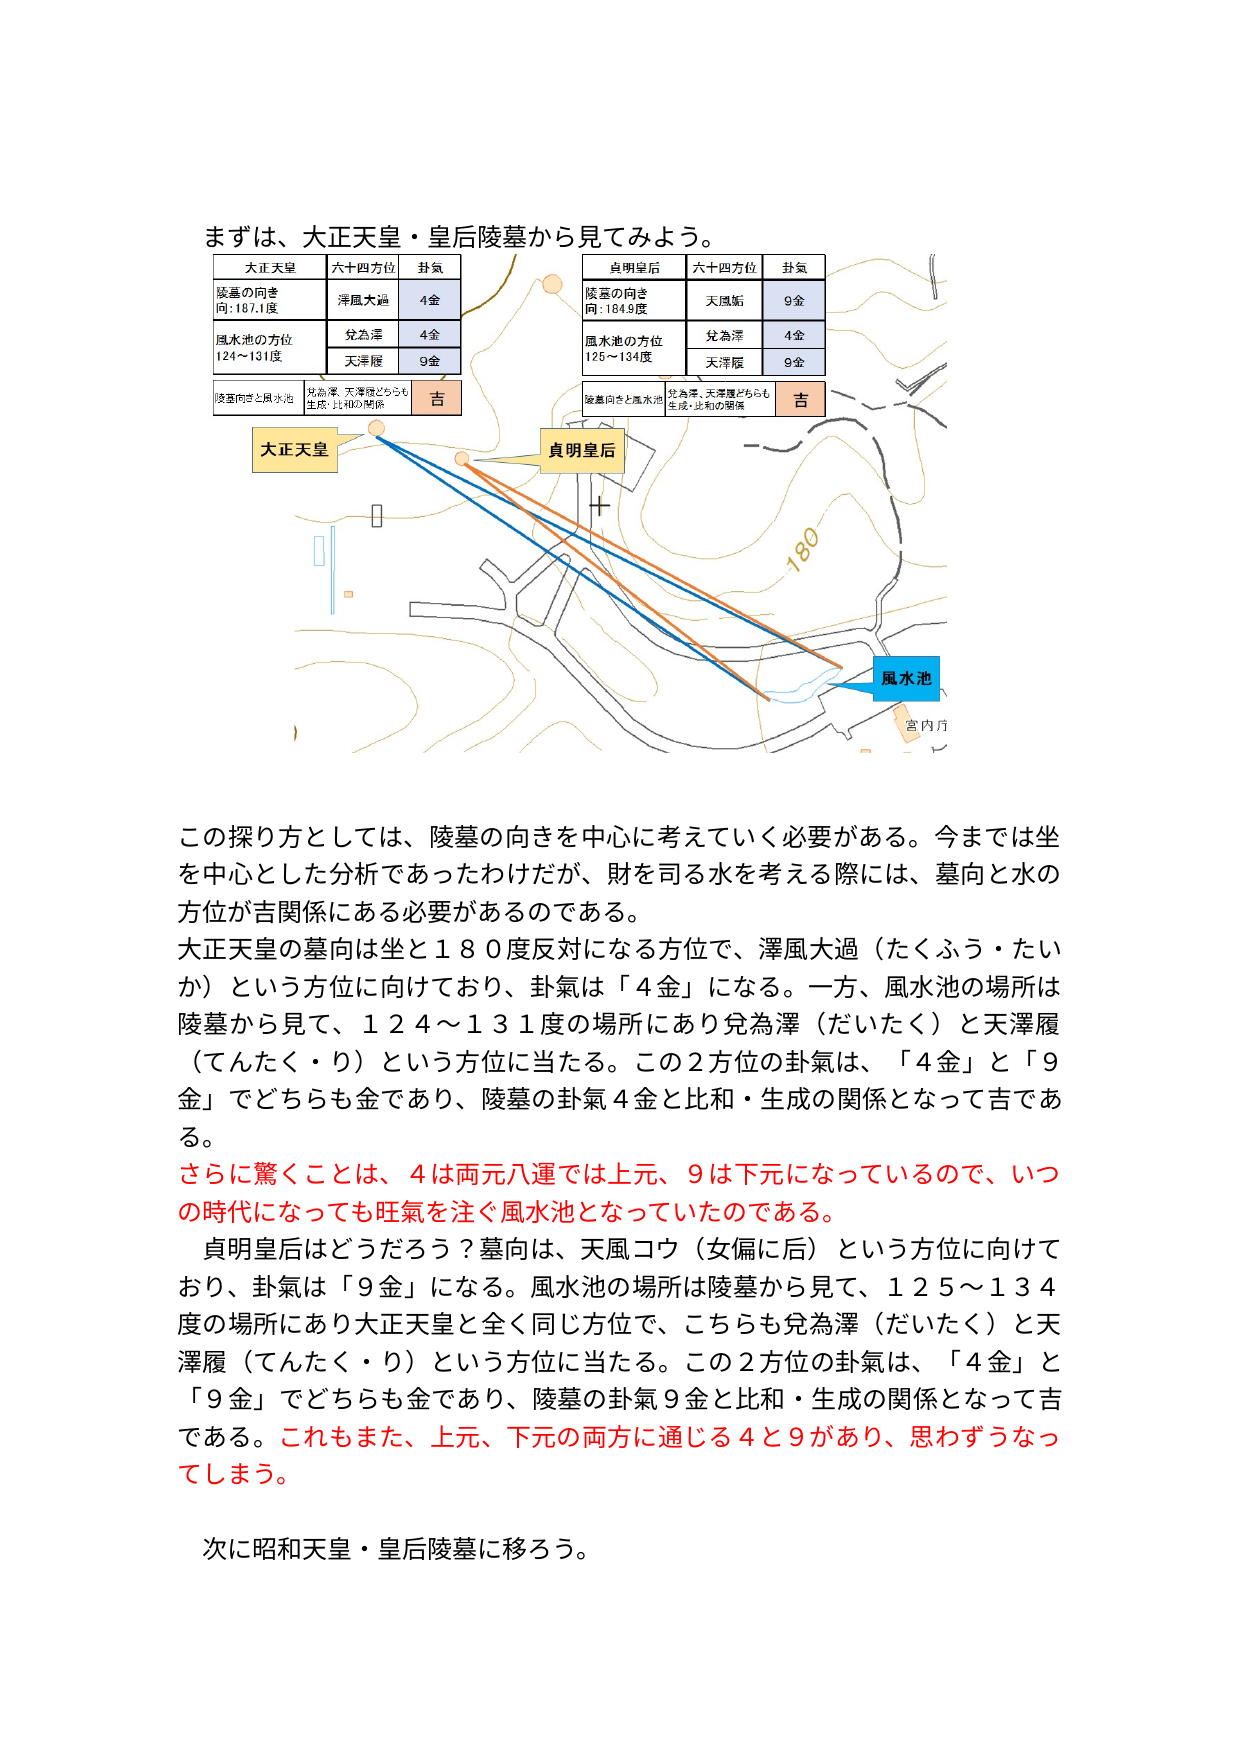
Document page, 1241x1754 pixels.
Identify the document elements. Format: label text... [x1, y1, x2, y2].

text まずは、大正天皇・皇后陵墓から見てみよう。 [177, 217, 1063, 254]
text この探り方としては、陵墓の向きを中心に考えていく必要がある。今までは坐を中心とした分析であったわけだが、財を司る水を考える際には、墓向と水の方位が吉関係にある必要があるのである。 [177, 817, 1063, 929]
text 次に昭和天皇・皇后陵墓に移ろう。 [177, 1529, 1063, 1567]
picture [177, 254, 1063, 753]
text さらに驚くことは、４は両元八運では上元、９は下元になっているので、いつの時代になっても旺氣を注ぐ風水池となっていたのである。 [177, 1154, 1063, 1229]
text 大正天皇の墓向は坐と１８０度反対になる方位で、澤風大過（たくふう・たいか）という方位に向けており、卦氣は「４金」になる。一方、風水池の場所は陵墓から見て、１２４～１３１度の場所にあり兌為澤（だいたく）と天澤履（てんたく・り）という方位に当たる。この２方位の卦氣は、「４金」と「９金」でどちらも金であり、陵墓の卦氣４金と比和・生成の関係となって吉である。 [177, 929, 1063, 1154]
text 貞明皇后はどうだろう？墓向は、天風コウ（女偏に后）という方位に向けており、卦氣は「９金」になる。風水池の場所は陵墓から見て、１２５～１３４度の場所にあり大正天皇と全く同じ方位で、こちらも兌為澤（だいたく）と天澤履（てんたく・り）という方位に当たる。この２方位の卦氣は、「４金」と「９金」でどちらも金であり、陵墓の卦氣９金と比和・生成の関係となって吉である。これもまた、上元、下元の両方に通じる４と９があり、思わずうなってしまう。 [177, 1229, 1063, 1492]
